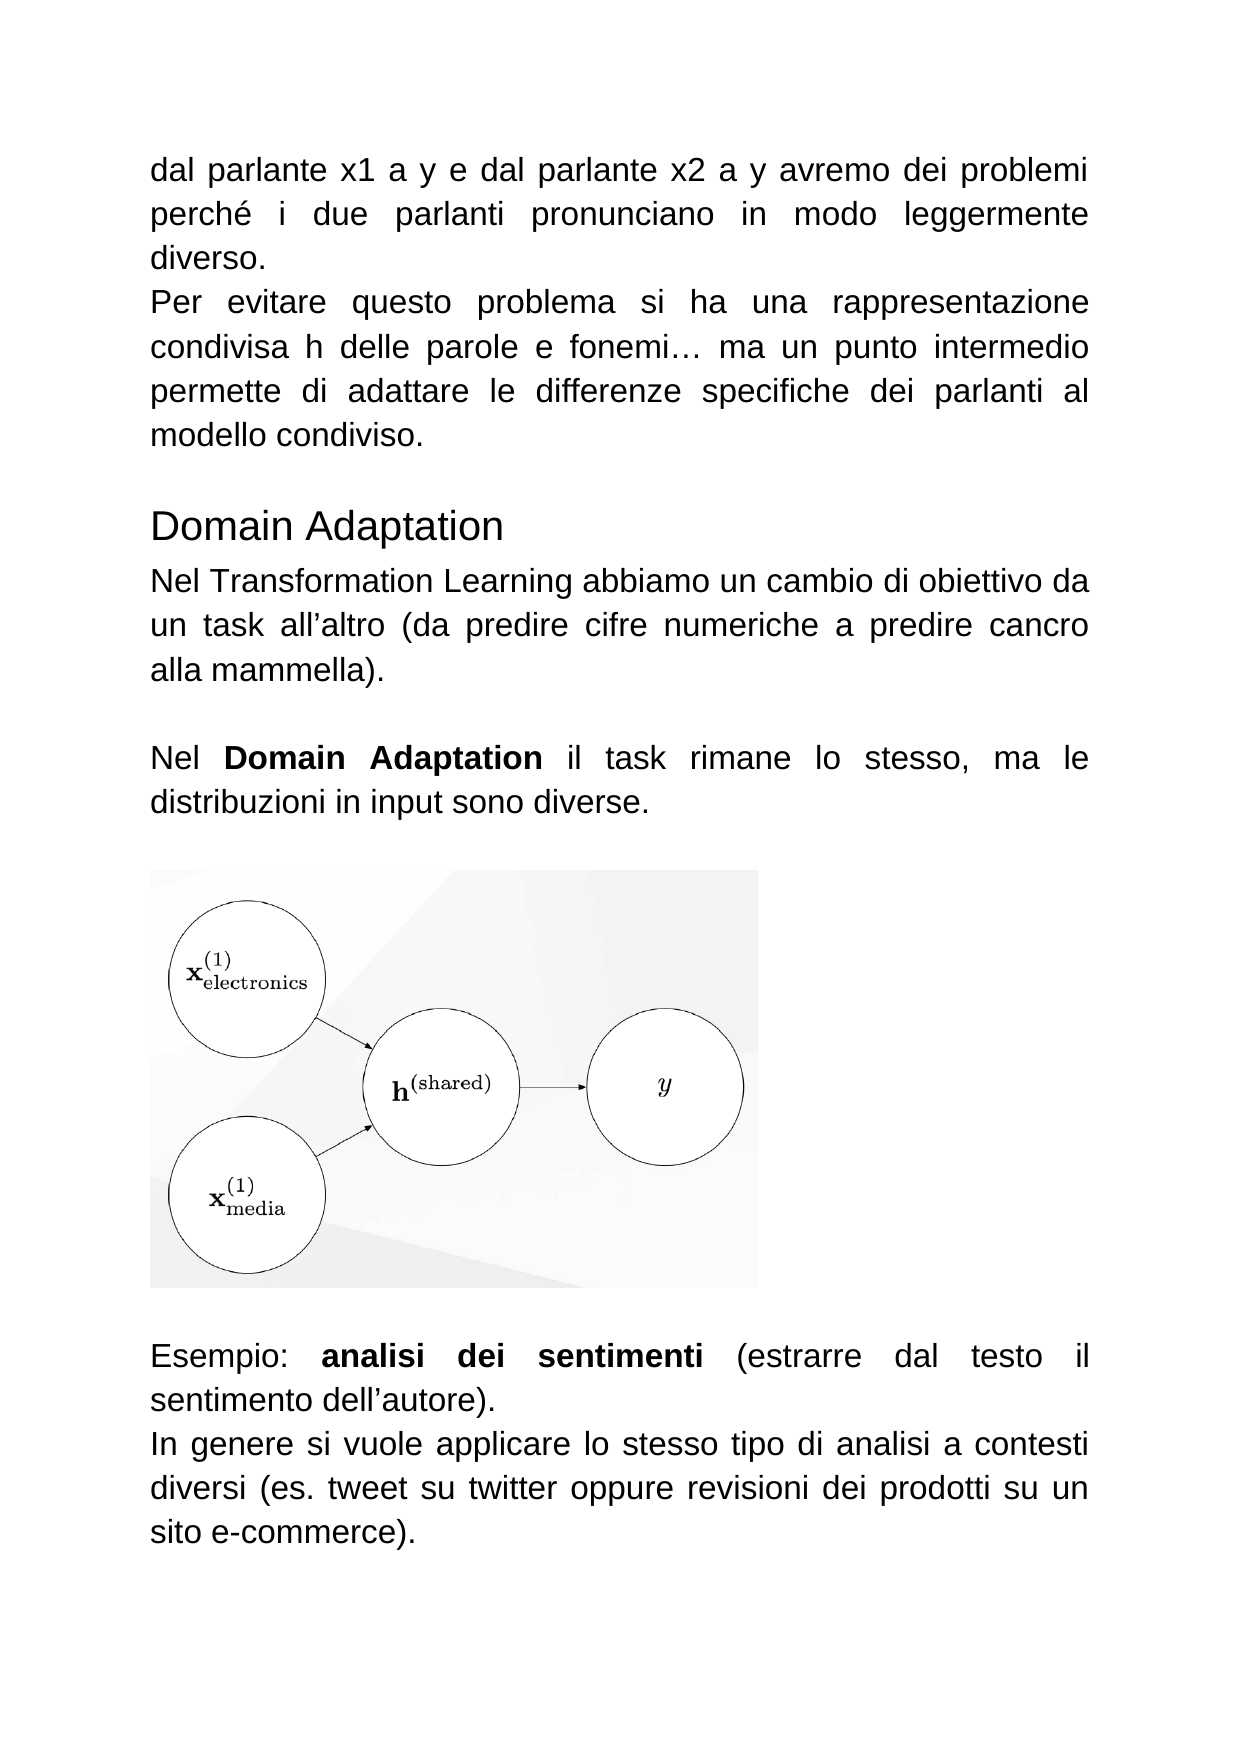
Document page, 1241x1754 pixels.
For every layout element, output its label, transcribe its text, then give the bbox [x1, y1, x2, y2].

text Esempio: analisi dei sentimenti (estrarre dal testo il sentimento dell’autore). [150, 1336, 1090, 1418]
text Per evitare questo problema si ha una rappresentazione condivisa h delle parole e fonemi… ma un punto intermedio permette di adattare le differenze specifiche dei parlanti al modello condiviso. [150, 282, 1090, 453]
text Nel Transformation Learning abbiamo un cambio di obiettivo da un task all’altro (da predire cifre numeriche a predire cancro alla mammella). [150, 561, 1090, 688]
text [150, 150, 1090, 277]
subtitle Domain Adaptation [150, 501, 1090, 549]
text In genere si vuole applicare lo stesso tipo di analisi a contesti diversi (es. tweet su twitter oppure revisioni dei prodotti su un sito e-commerce). [150, 1424, 1090, 1551]
text Nel Domain Adaptation il task rimane lo stesso, ma le distribuzioni in input sono diverse. [150, 738, 1090, 821]
picture [150, 870, 759, 1288]
